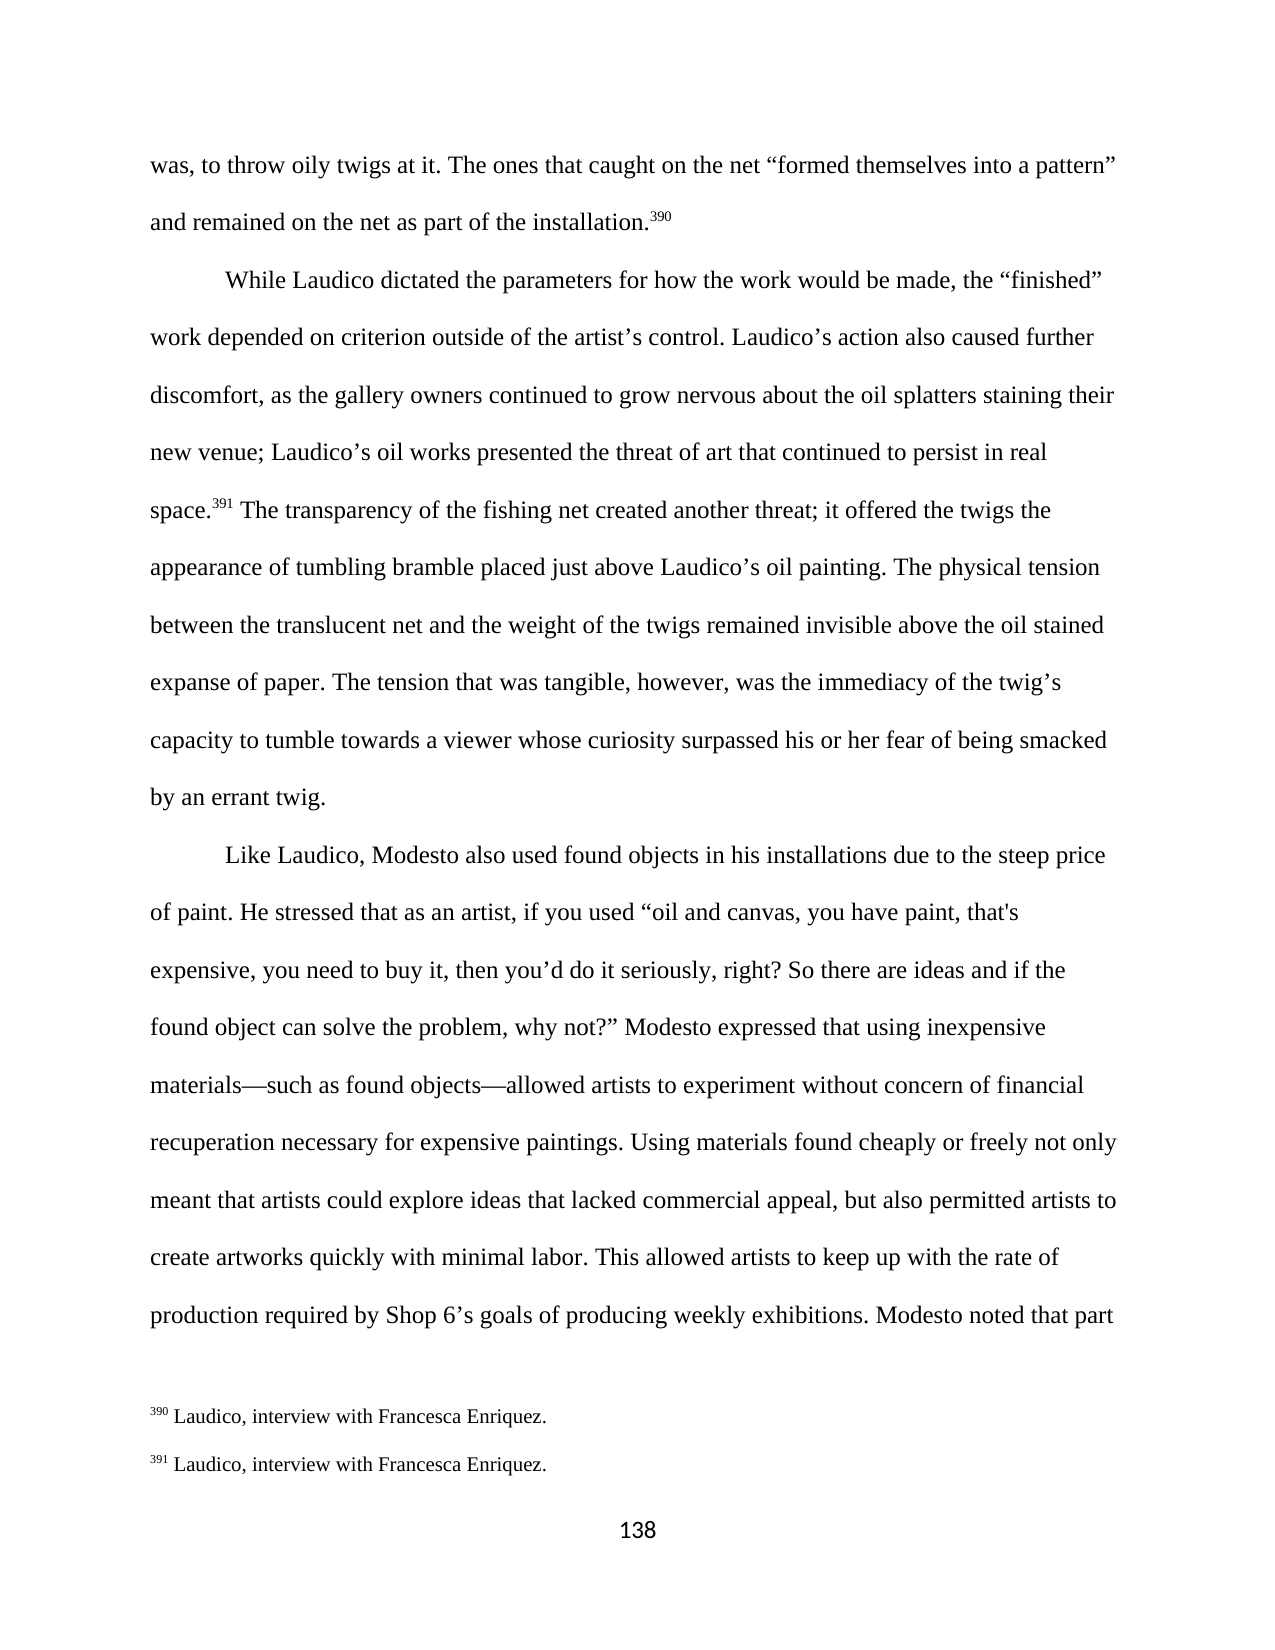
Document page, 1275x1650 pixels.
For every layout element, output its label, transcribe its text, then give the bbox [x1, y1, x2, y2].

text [150, 150, 1125, 236]
text While Laudico dictated the parameters for how the work would be made, the “finished” work depended on criterion outside of the artist’s control. Laudico’s action also caused further discomfort, as the gallery owners continued to grow nervous about the oil splatters staining their new venue; Laudico’s oil works presented the threat of art that continued to persist in real space. The transparency of the fishing net created another threat; it offered the twigs the appearance of tumbling bramble placed just above Laudico’s oil painting. The physical tension between the translucent net and the weight of the twigs remained invisible above the oil stained expanse of paper. The tension that was tangible, however, was the immediacy of the twig’s capacity to tumble towards a viewer whose curiosity surpassed his or her fear of being smacked by an errant twig. [150, 265, 1125, 811]
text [150, 840, 1125, 1329]
